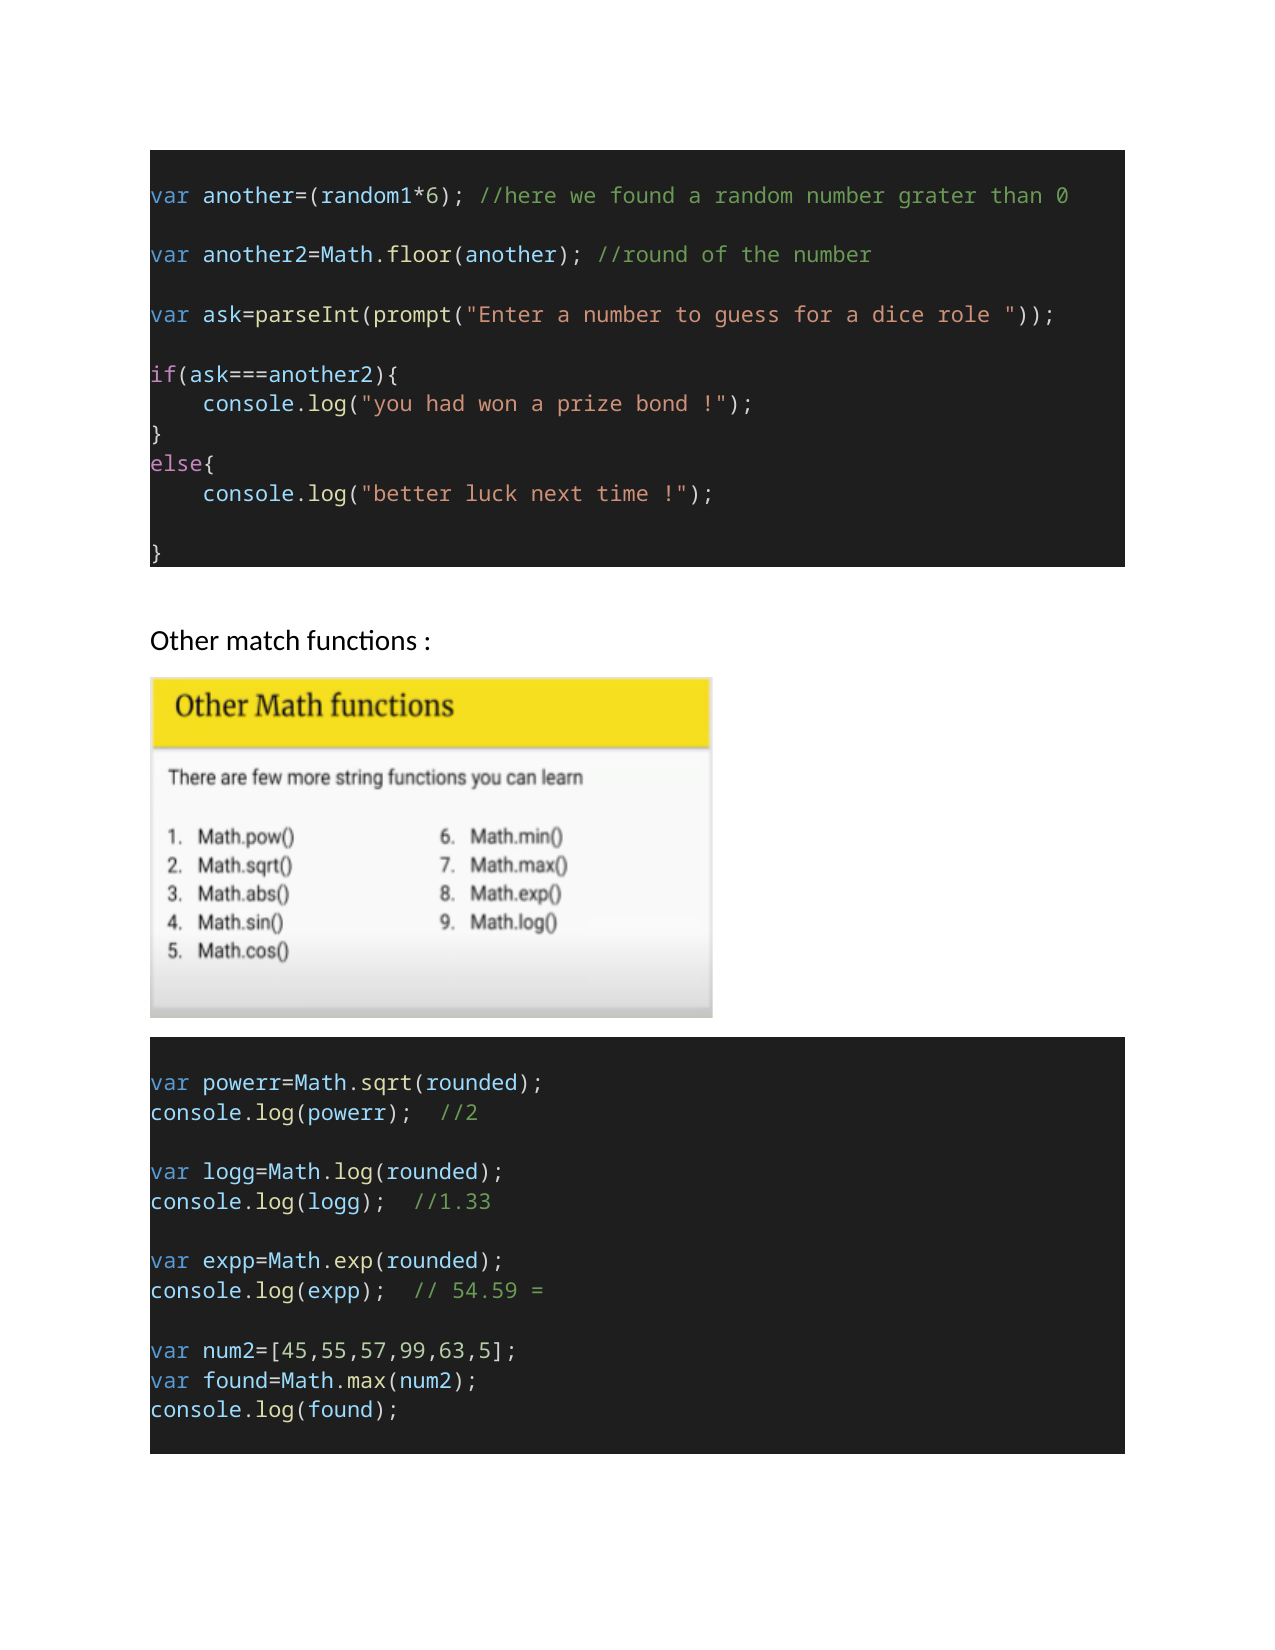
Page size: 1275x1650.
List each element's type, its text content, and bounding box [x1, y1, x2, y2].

text console.log(found); [150, 1394, 1125, 1424]
text console.log("better luck next time !"); [150, 478, 1125, 507]
text var powerr=Math.sqrt(rounded); [150, 1067, 1125, 1096]
text var ask=parseInt(prompt("Enter a number to guess for a dice role ")); [150, 299, 1125, 329]
text console.log(logg); //1.33 [150, 1186, 1125, 1216]
text console.log("you had won a prize bond !"); [150, 388, 1125, 418]
text var expp=Math.exp(rounded); [150, 1245, 1125, 1275]
text } [150, 537, 1125, 567]
text else{ [150, 448, 1125, 478]
text console.log(expp); // 54.59 = [150, 1275, 1125, 1305]
text var logg=Math.log(rounded); [150, 1156, 1125, 1186]
text var num2=[45,55,57,99,63,5]; [150, 1335, 1125, 1364]
text console.log(powerr); //2 [150, 1096, 1125, 1126]
picture [150, 677, 713, 1018]
text var another=(random1*6); //here we found a random number grater than 0 [150, 180, 1125, 209]
text var found=Math.max(num2); [150, 1364, 1125, 1394]
text var another2=Math.floor(another); //round of the number [150, 239, 1125, 269]
text if(ask===another2){ [150, 358, 1125, 388]
text Other match functions : [150, 622, 1125, 658]
text } [150, 418, 1125, 448]
